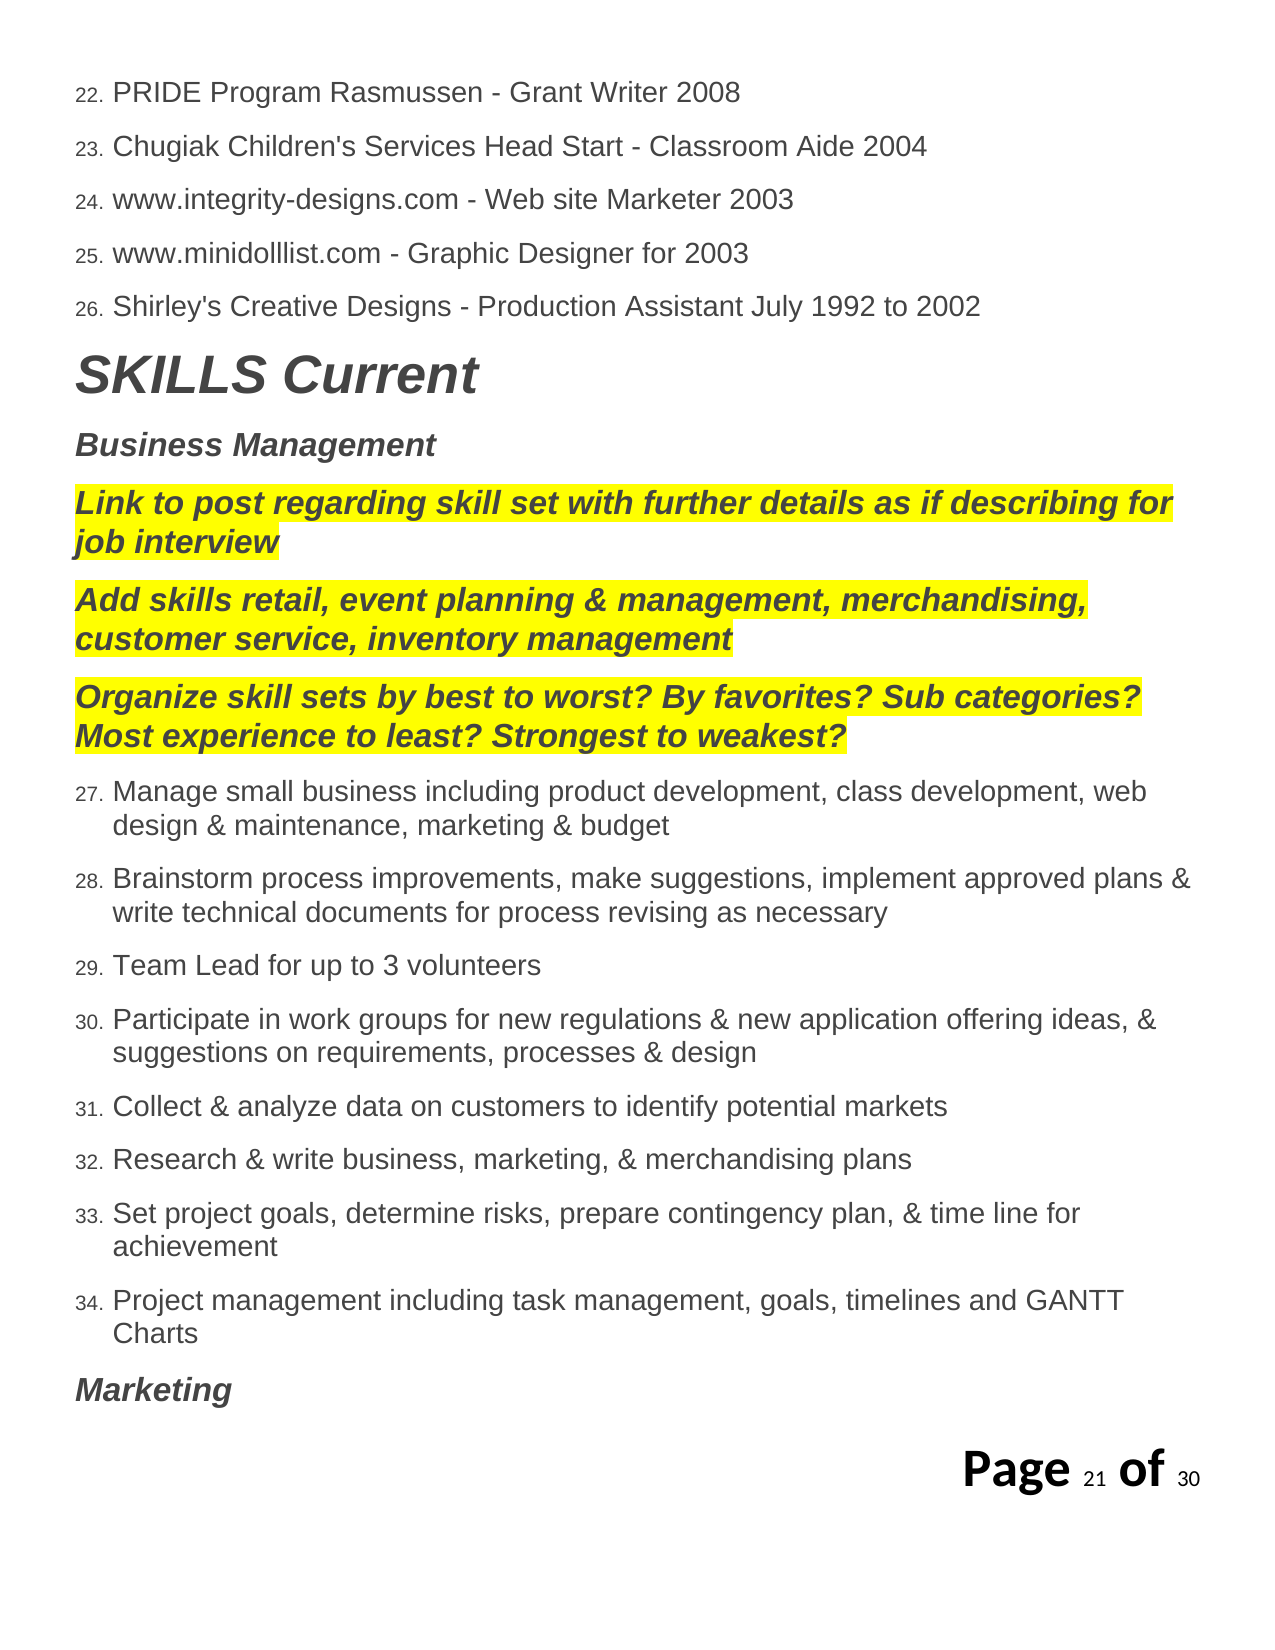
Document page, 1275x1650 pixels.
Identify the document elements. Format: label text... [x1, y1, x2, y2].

list Team Lead for up to 3 volunteers [75, 948, 1200, 982]
text Marketing [75, 1370, 1200, 1408]
list Chugiak Children's Services Head Start - Classroom Aide 2004 [75, 128, 1200, 162]
list Project management including task management, goals, timelines and GANTT Charts [75, 1283, 1200, 1350]
list Collect & analyze data on customers to identify potential markets [75, 1089, 1200, 1122]
list PRIDE Program Rasmussen - Grant Writer 2008 [75, 75, 1200, 108]
text Business Management [75, 425, 1200, 463]
list www.minidolllist.com - Graphic Designer for 2003 [75, 236, 1200, 269]
list Research & write business, marketing, & merchandising plans [75, 1142, 1200, 1176]
list Set project goals, determine risks, prepare contingency plan, & time line for achievement [75, 1196, 1200, 1263]
list Manage small business including product development, class development, web design & maintenance, marketing & budget [75, 774, 1200, 841]
list Participate in work groups for new regulations & new application offering ideas, & suggestions on requirements, processes & design [75, 1002, 1200, 1069]
text Link to post regarding skill set with further details as if describing for job interview [75, 483, 1200, 560]
list Shirley's Creative Designs - Production Assistant July 1992 to 2002 [75, 289, 1200, 323]
text Add skills retail, event planning & management, merchandising, customer service, inventory management [733, 580, 1200, 657]
text Organize skill sets by best to worst? By favorites? Sub categories? Most experience to least? Strongest to weakest? [847, 677, 1200, 754]
list www.integrity-designs.com - Web site Marketer 2003 [75, 182, 1200, 216]
text SKILLS Current [75, 343, 1200, 405]
list Brainstorm process improvements, make suggestions, implement approved plans & write technical documents for process revising as necessary [75, 861, 1200, 928]
